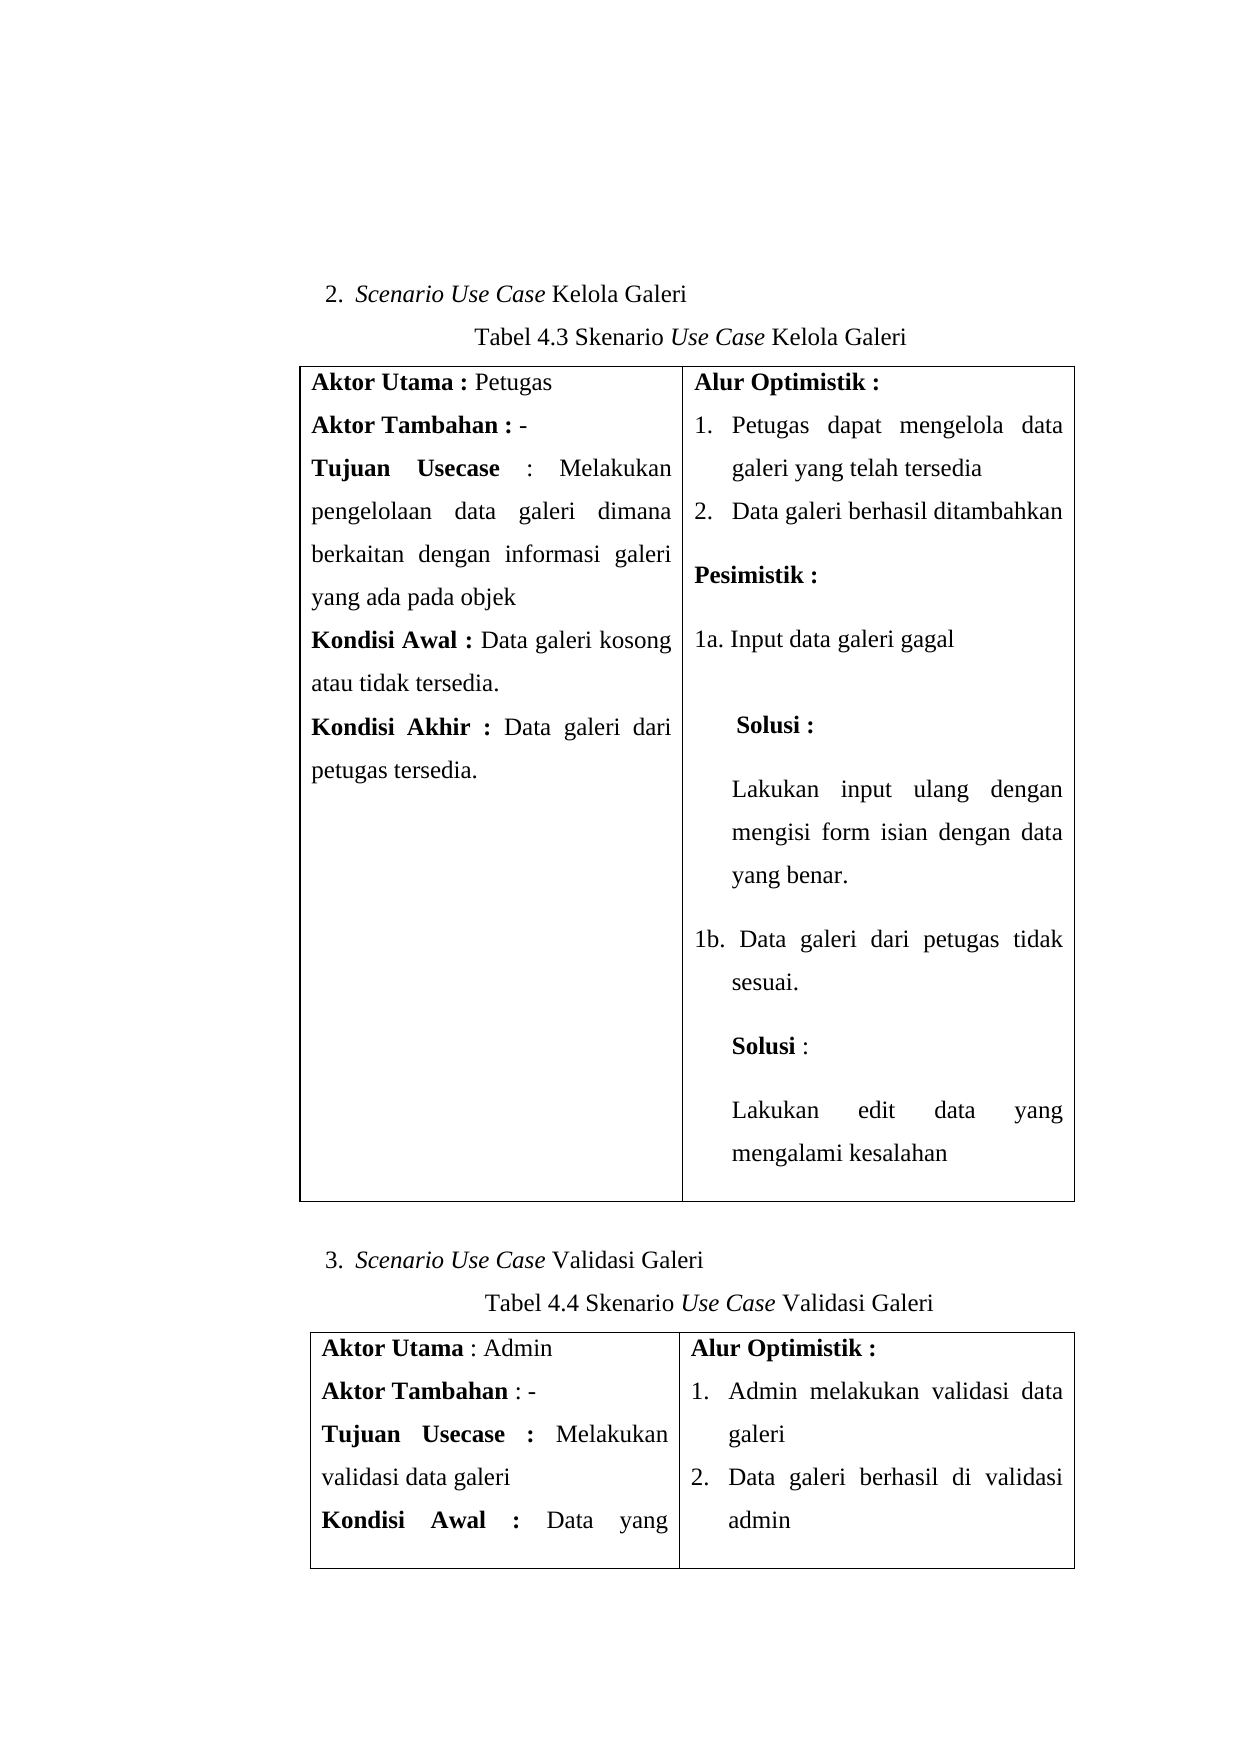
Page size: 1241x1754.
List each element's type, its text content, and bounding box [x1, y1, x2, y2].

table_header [680, 1333, 1074, 1568]
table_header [311, 1333, 679, 1568]
list Scenario Use Case Validasi Galeri [325, 1245, 1063, 1274]
list Scenario Use Case Kelola Galeri [325, 279, 1063, 308]
table_header Alur Optimistik : Petugas dapat mengelola data galeri yang telah tersedia Data galeri berhasil ditambahkan Pesimistik : 1a. Input data galeri gagal Solusi : Lakukan input ulang dengan mengisi form isian dengan data yang benar. 1b. Data galeri dari petugas tidak sesuai. Solusi : Lakukan edit data yang mengalami kesalahan [683, 367, 1074, 1201]
list Tabel 4.4 Skenario Use Case Validasi Galeri [355, 1288, 1063, 1317]
table_header Aktor Utama : Petugas Aktor Tambahan : - Tujuan Usecase : Melakukan pengelolaan data galeri dimana berkaitan dengan informasi galeri yang ada pada objek Kondisi Awal : Data galeri kosong atau tidak tersedia. Kondisi Akhir : Data galeri dari petugas tersedia. [301, 367, 682, 1201]
list Tabel 4.3 Skenario Use Case Kelola Galeri [318, 322, 1063, 351]
